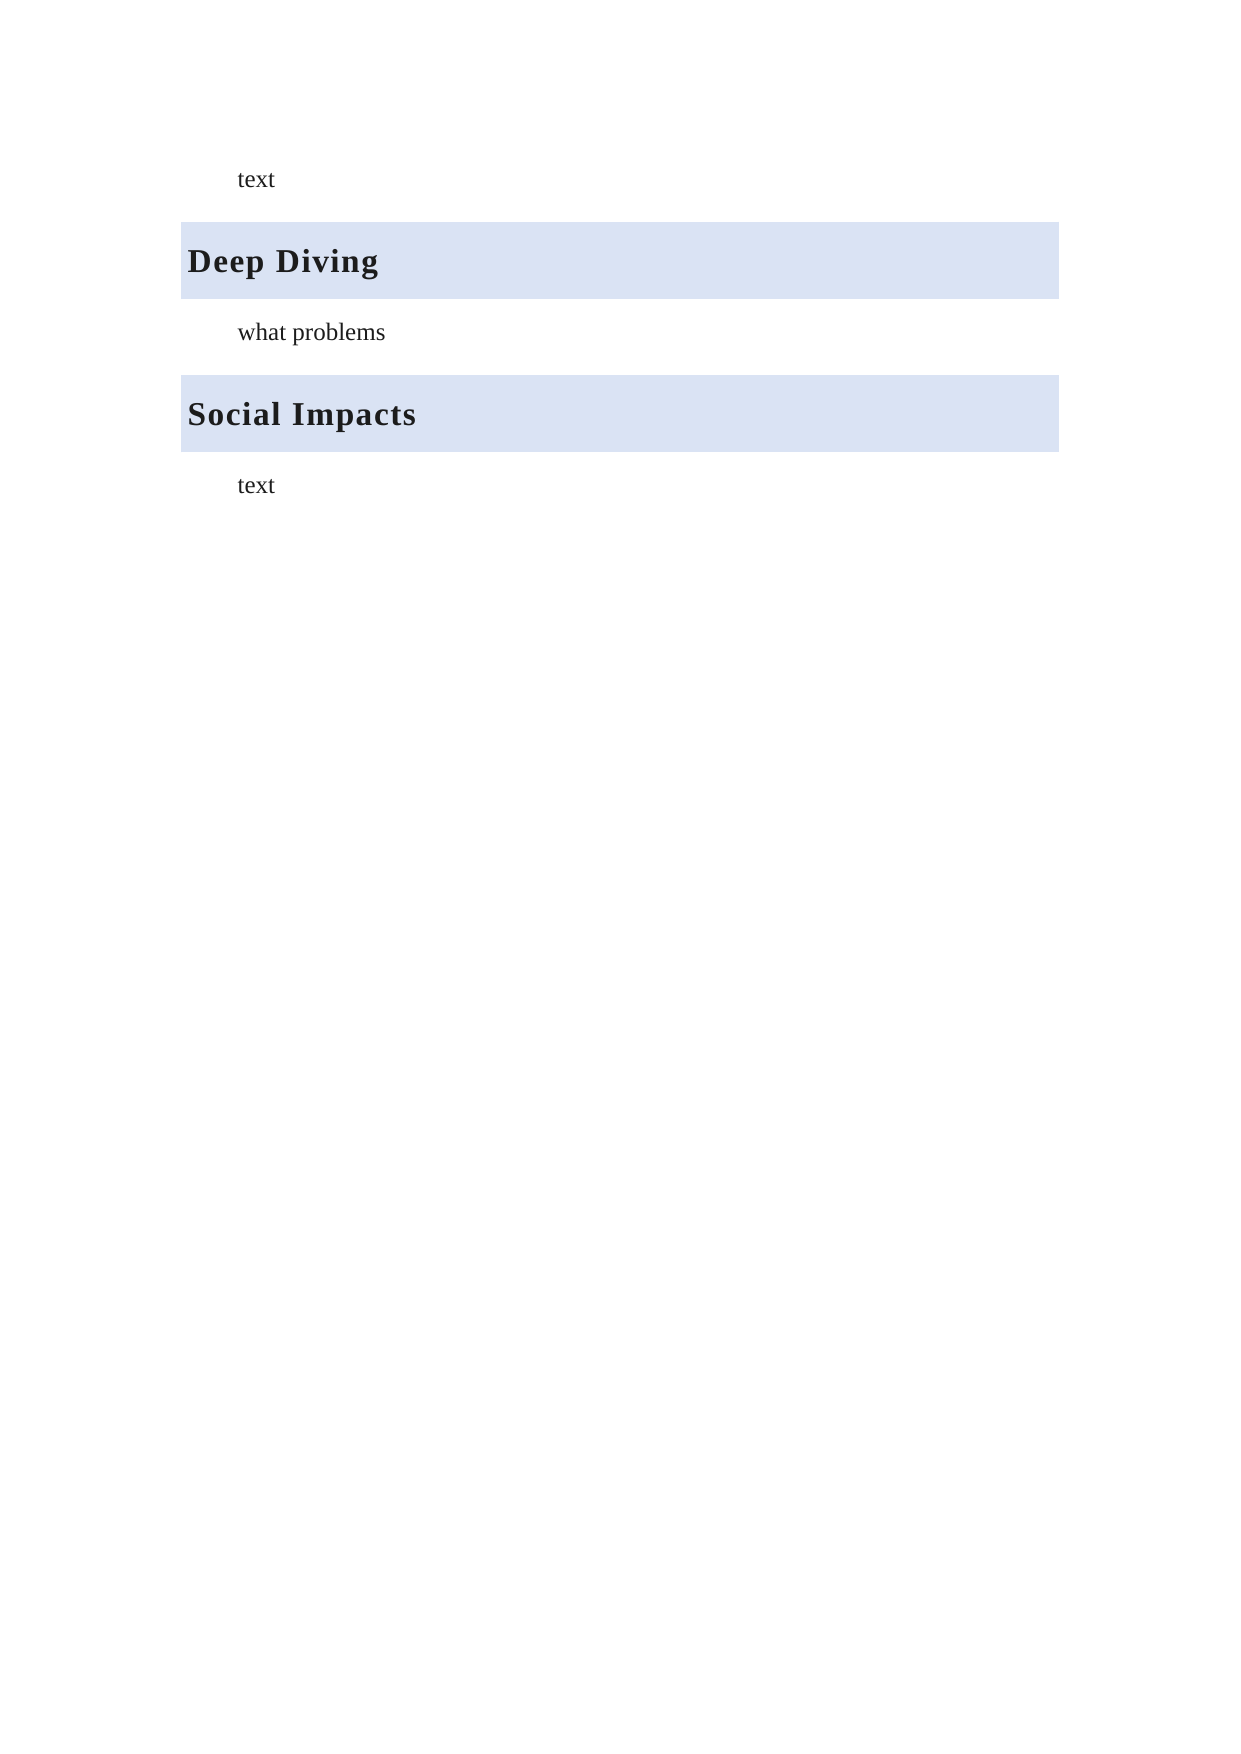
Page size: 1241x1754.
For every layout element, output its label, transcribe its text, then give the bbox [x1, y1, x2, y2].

subtitle Social Impacts [188, 381, 1053, 446]
text what problems [187, 315, 1053, 348]
text text [187, 162, 1053, 194]
subtitle Deep Diving [188, 228, 1053, 293]
text text [187, 469, 1053, 501]
